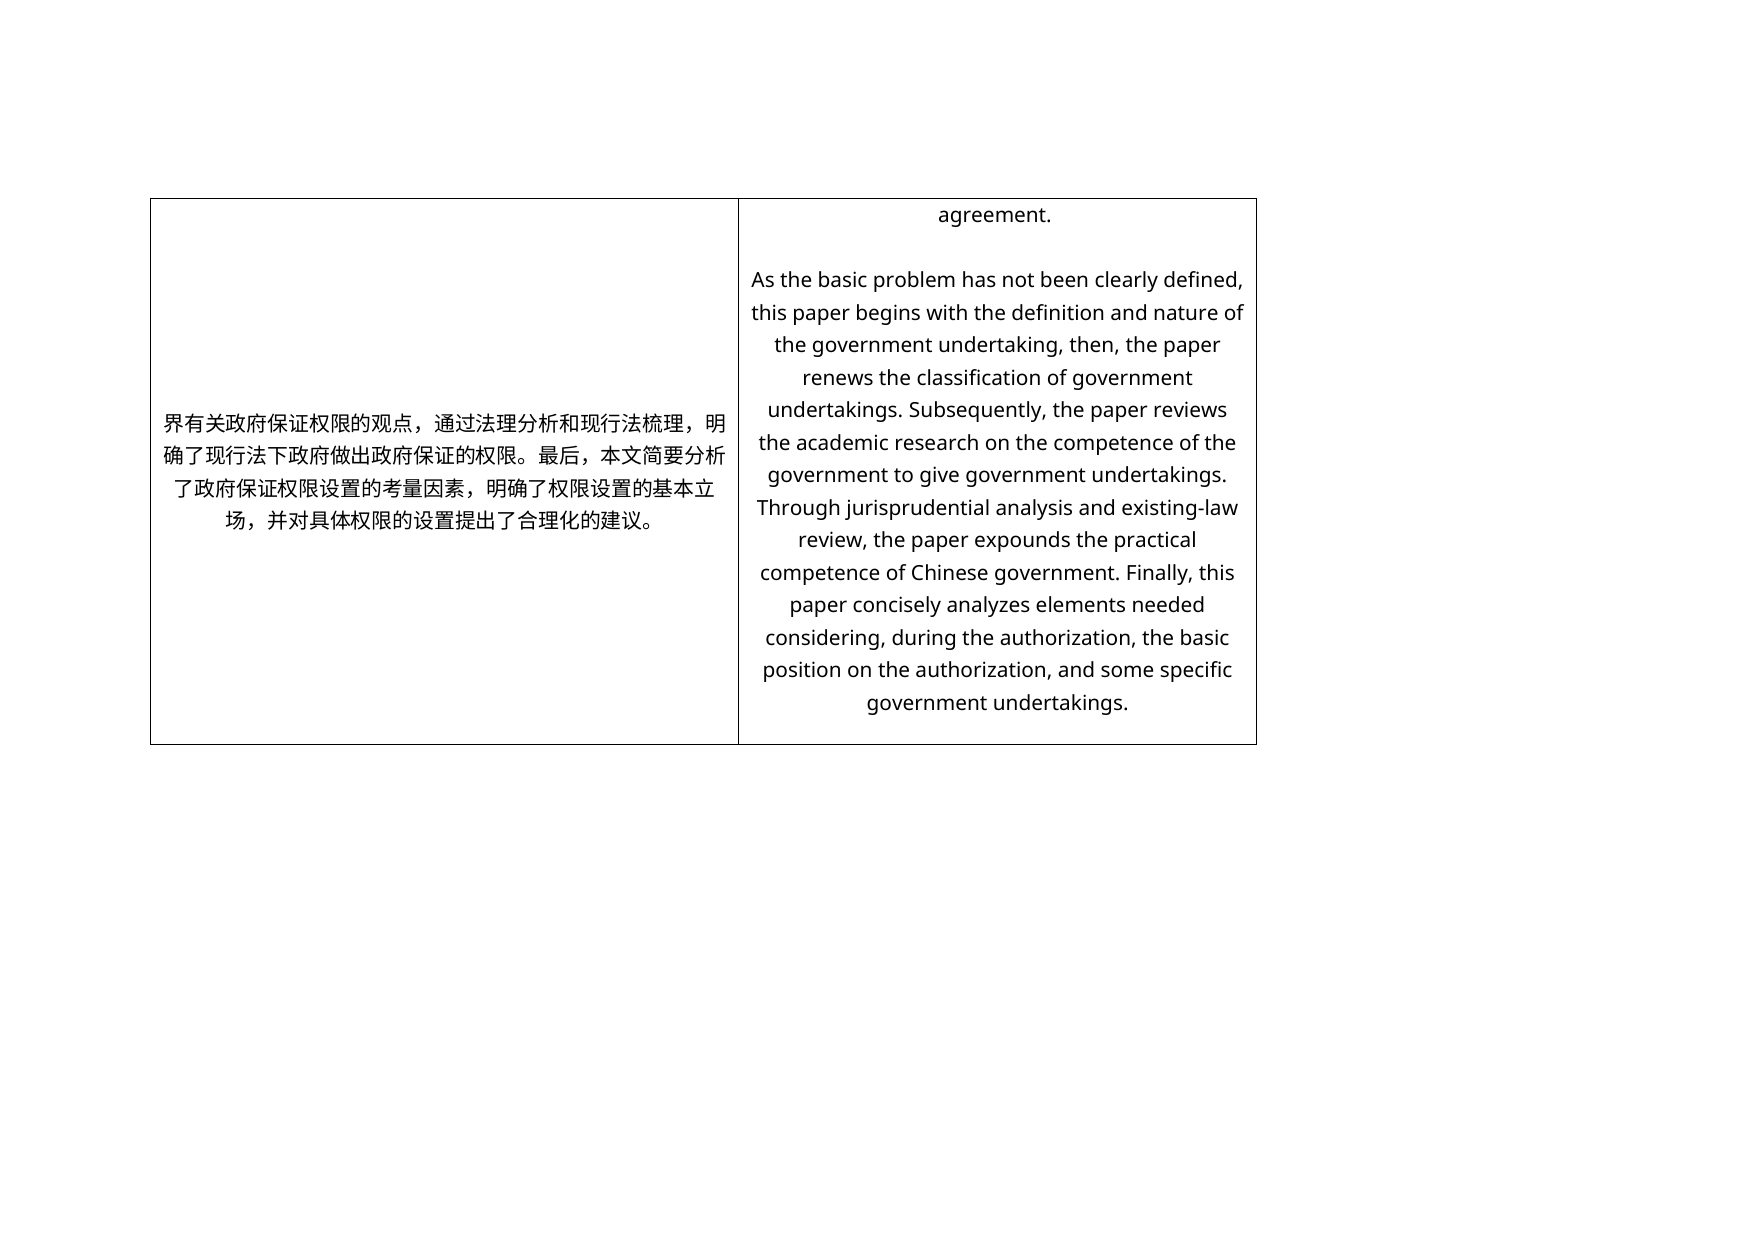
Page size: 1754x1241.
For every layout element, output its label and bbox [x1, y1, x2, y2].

table_header [151, 199, 738, 744]
table_header [739, 199, 1256, 744]
